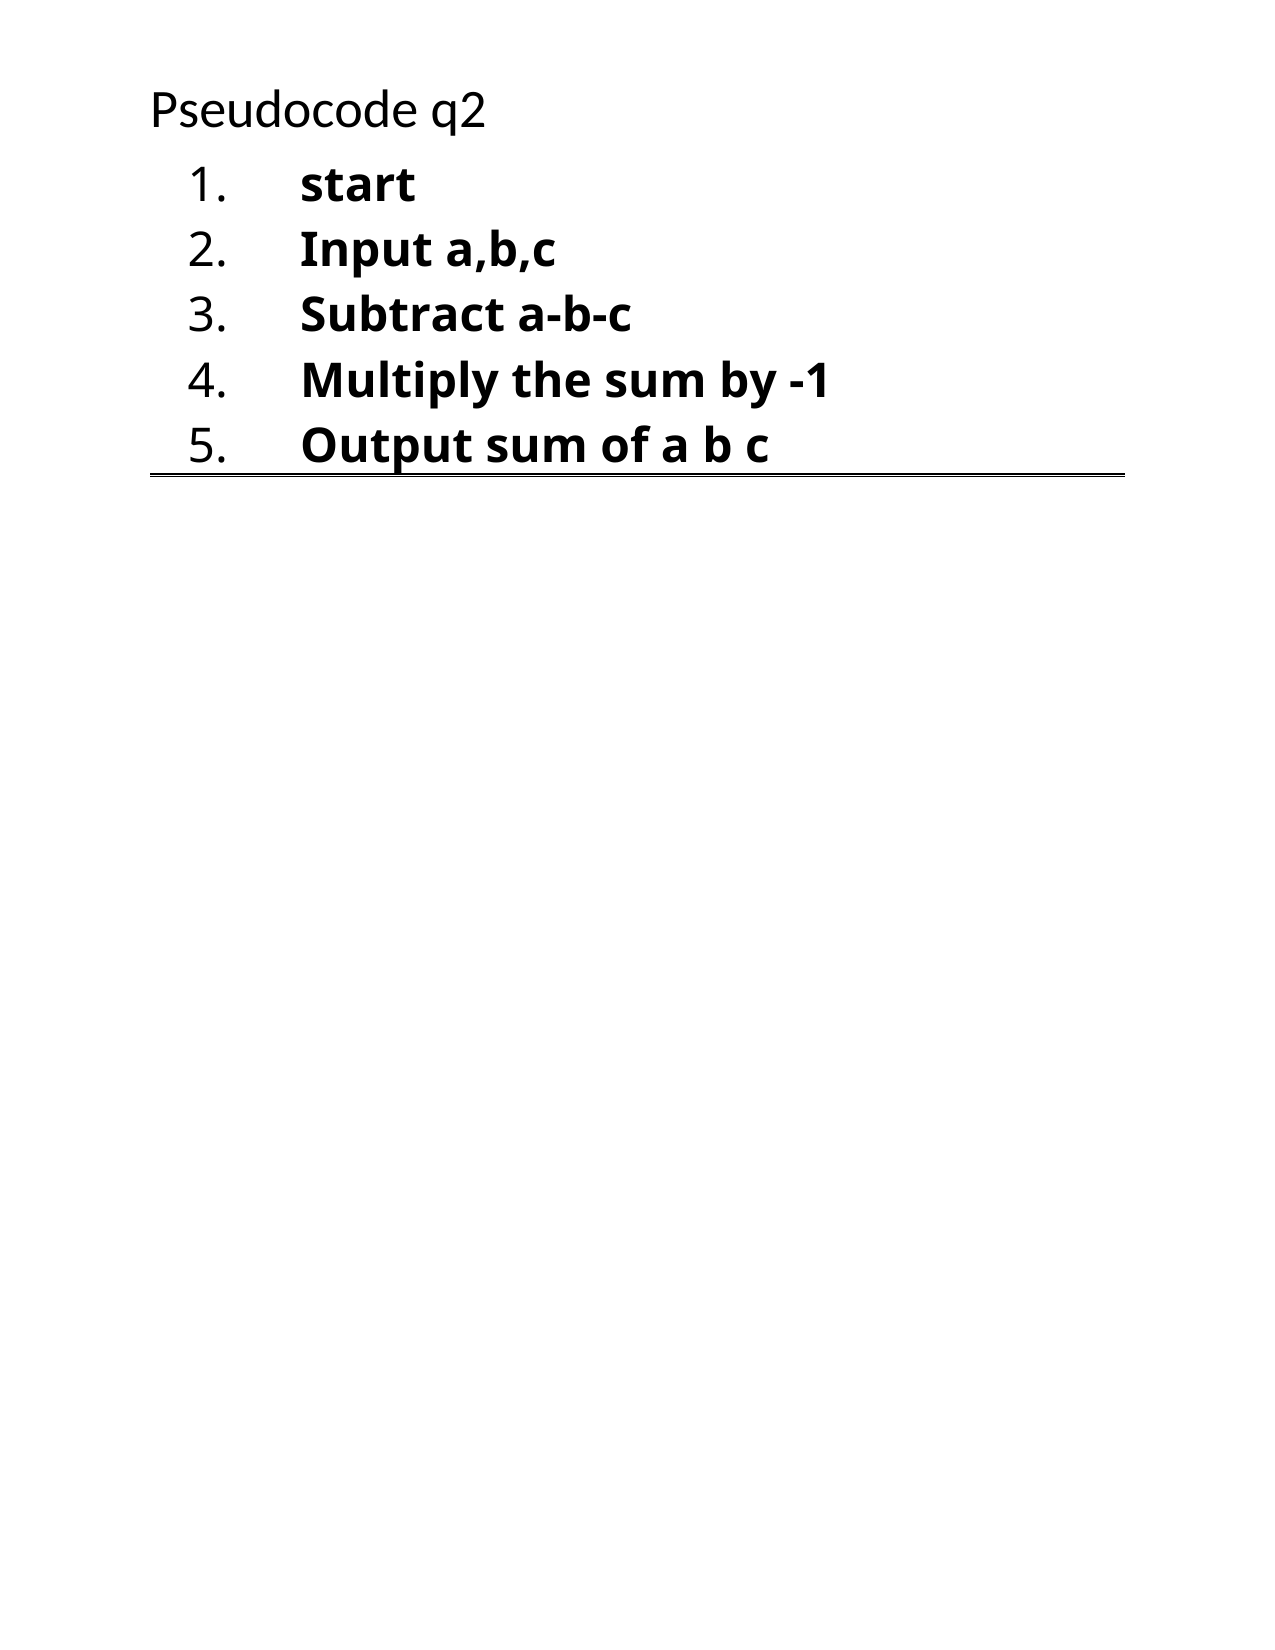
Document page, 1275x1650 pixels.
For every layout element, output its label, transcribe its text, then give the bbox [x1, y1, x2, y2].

list Subtract a-b-c [187, 281, 1125, 346]
list start [187, 150, 1125, 215]
list Output sum of a b c [187, 411, 1125, 473]
list Multiply the sum by -1 [187, 346, 1125, 411]
list Input a,b,c [187, 215, 1125, 281]
